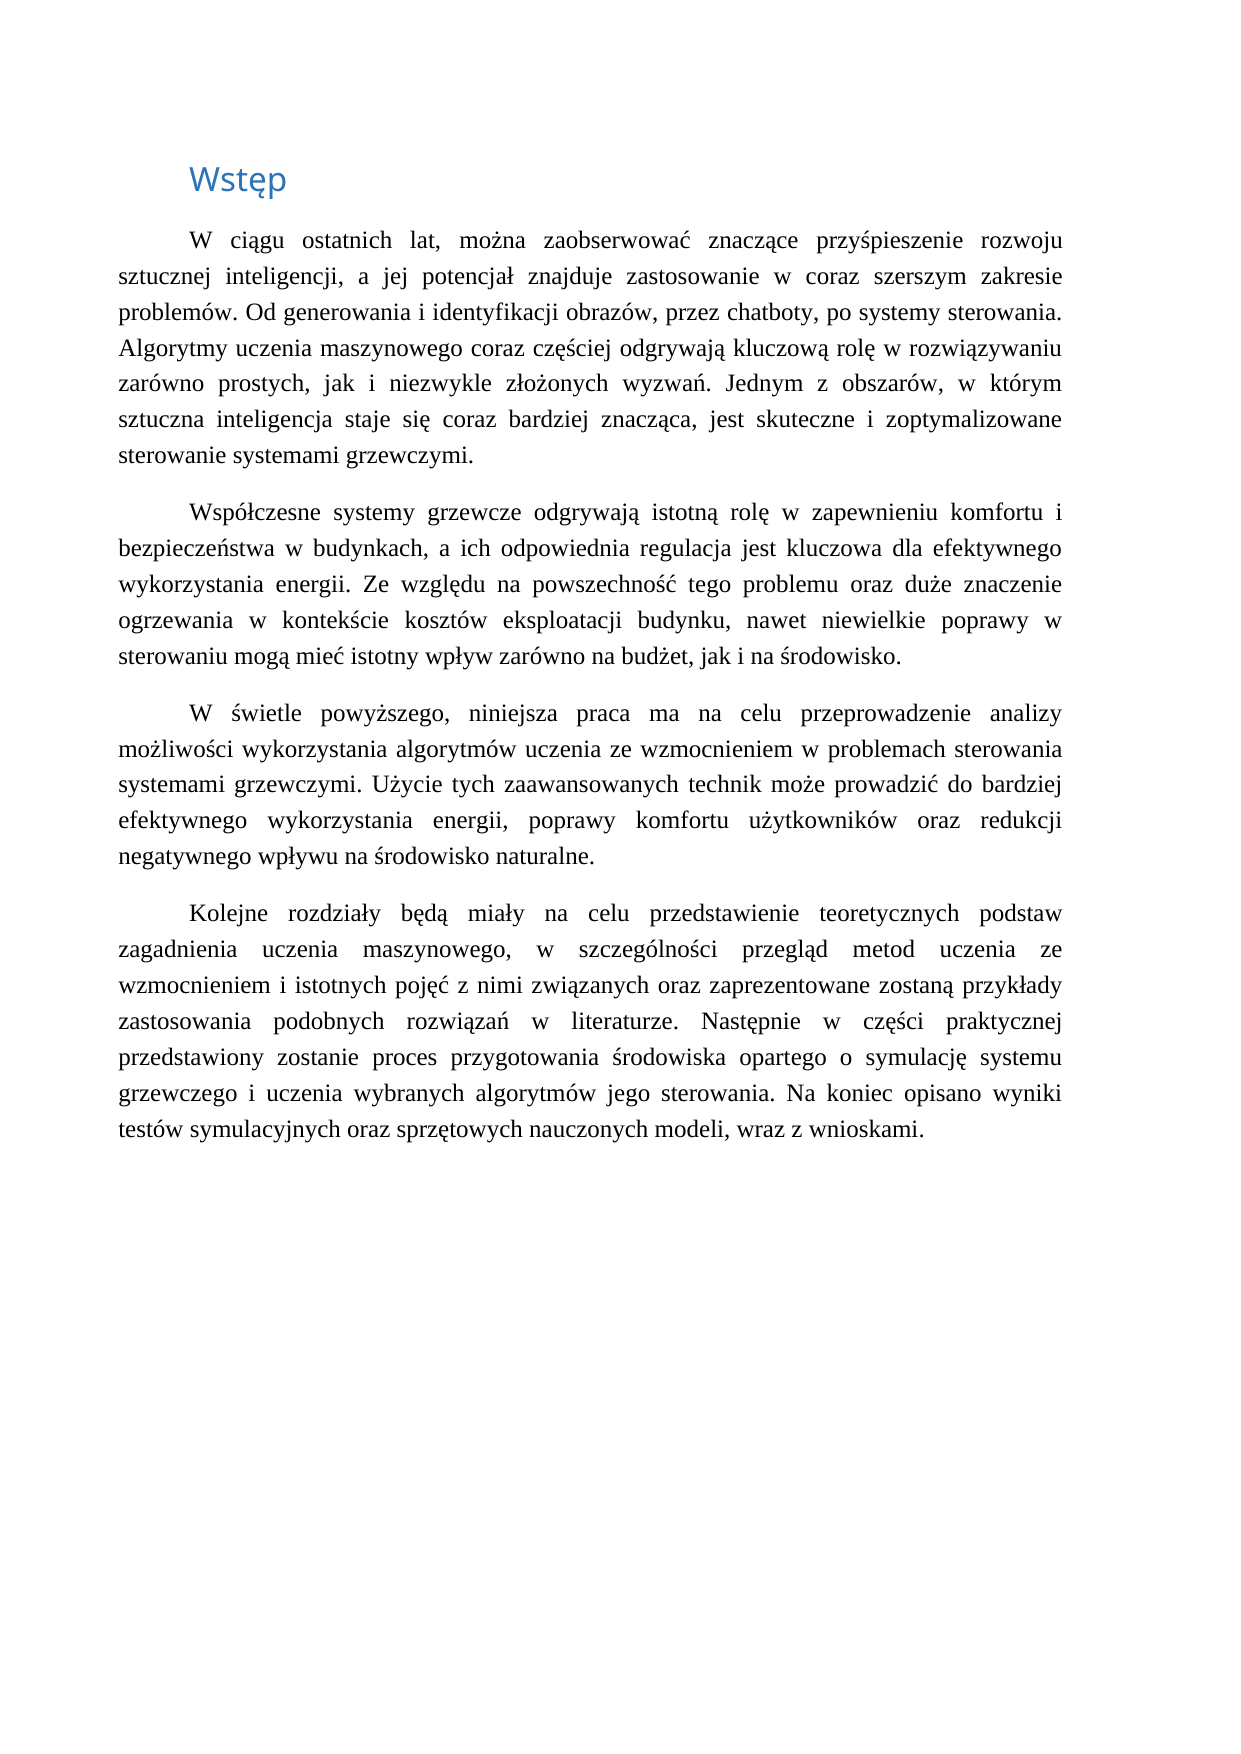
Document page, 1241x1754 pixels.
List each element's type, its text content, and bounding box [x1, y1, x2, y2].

text Współczesne systemy grzewcze odgrywają istotną rolę w zapewnieniu komfortu i bezpieczeństwa w budynkach, a ich odpowiednia regulacja jest kluczowa dla efektywnego wykorzystania energii. Ze względu na powszechność tego problemu oraz duże znaczenie ogrzewania w kontekście kosztów eksploatacji budynku, nawet niewielkie poprawy w sterowaniu mogą mieć istotny wpływ zarówno na budżet, jak i na środowisko. [118, 497, 1063, 670]
text Kolejne rozdziały będą miały na celu przedstawienie teoretycznych podstaw zagadnienia uczenia maszynowego, w szczególności przegląd metod uczenia ze wzmocnieniem i istotnych pojęć z nimi związanych oraz zaprezentowane zostaną przykłady zastosowania podobnych rozwiązań w literaturze. Następnie w części praktycznej przedstawiony zostanie proces przygotowania środowiska opartego o symulację systemu grzewczego i uczenia wybranych algorytmów jego sterowania. Na koniec opisano wyniki testów symulacyjnych oraz sprzętowych nauczonych modeli, wraz z wnioskami. [118, 898, 1063, 1143]
subtitle Wstęp [118, 156, 1063, 201]
text W ciągu ostatnich lat, można zaobserwować znaczące przyśpieszenie rozwoju sztucznej inteligencji, a jej potencjał znajduje zastosowanie w coraz szerszym zakresie problemów. Od generowania i identyfikacji obrazów, przez chatboty, po systemy sterowania. Algorytmy uczenia maszynowego coraz częściej odgrywają kluczową rolę w rozwiązywaniu zarówno prostych, jak i niezwykle złożonych wyzwań. Jednym z obszarów, w którym sztuczna inteligencja staje się coraz bardziej znacząca, jest skuteczne i zoptymalizowane sterowanie systemami grzewczymi. [118, 225, 1063, 469]
text W świetle powyższego, niniejsza praca ma na celu przeprowadzenie analizy możliwości wykorzystania algorytmów uczenia ze wzmocnieniem w problemach sterowania systemami grzewczymi. Użycie tych zaawansowanych technik może prowadzić do bardziej efektywnego wykorzystania energii, poprawy komfortu użytkowników oraz redukcji negatywnego wpływu na środowisko naturalne. [118, 698, 1063, 870]
